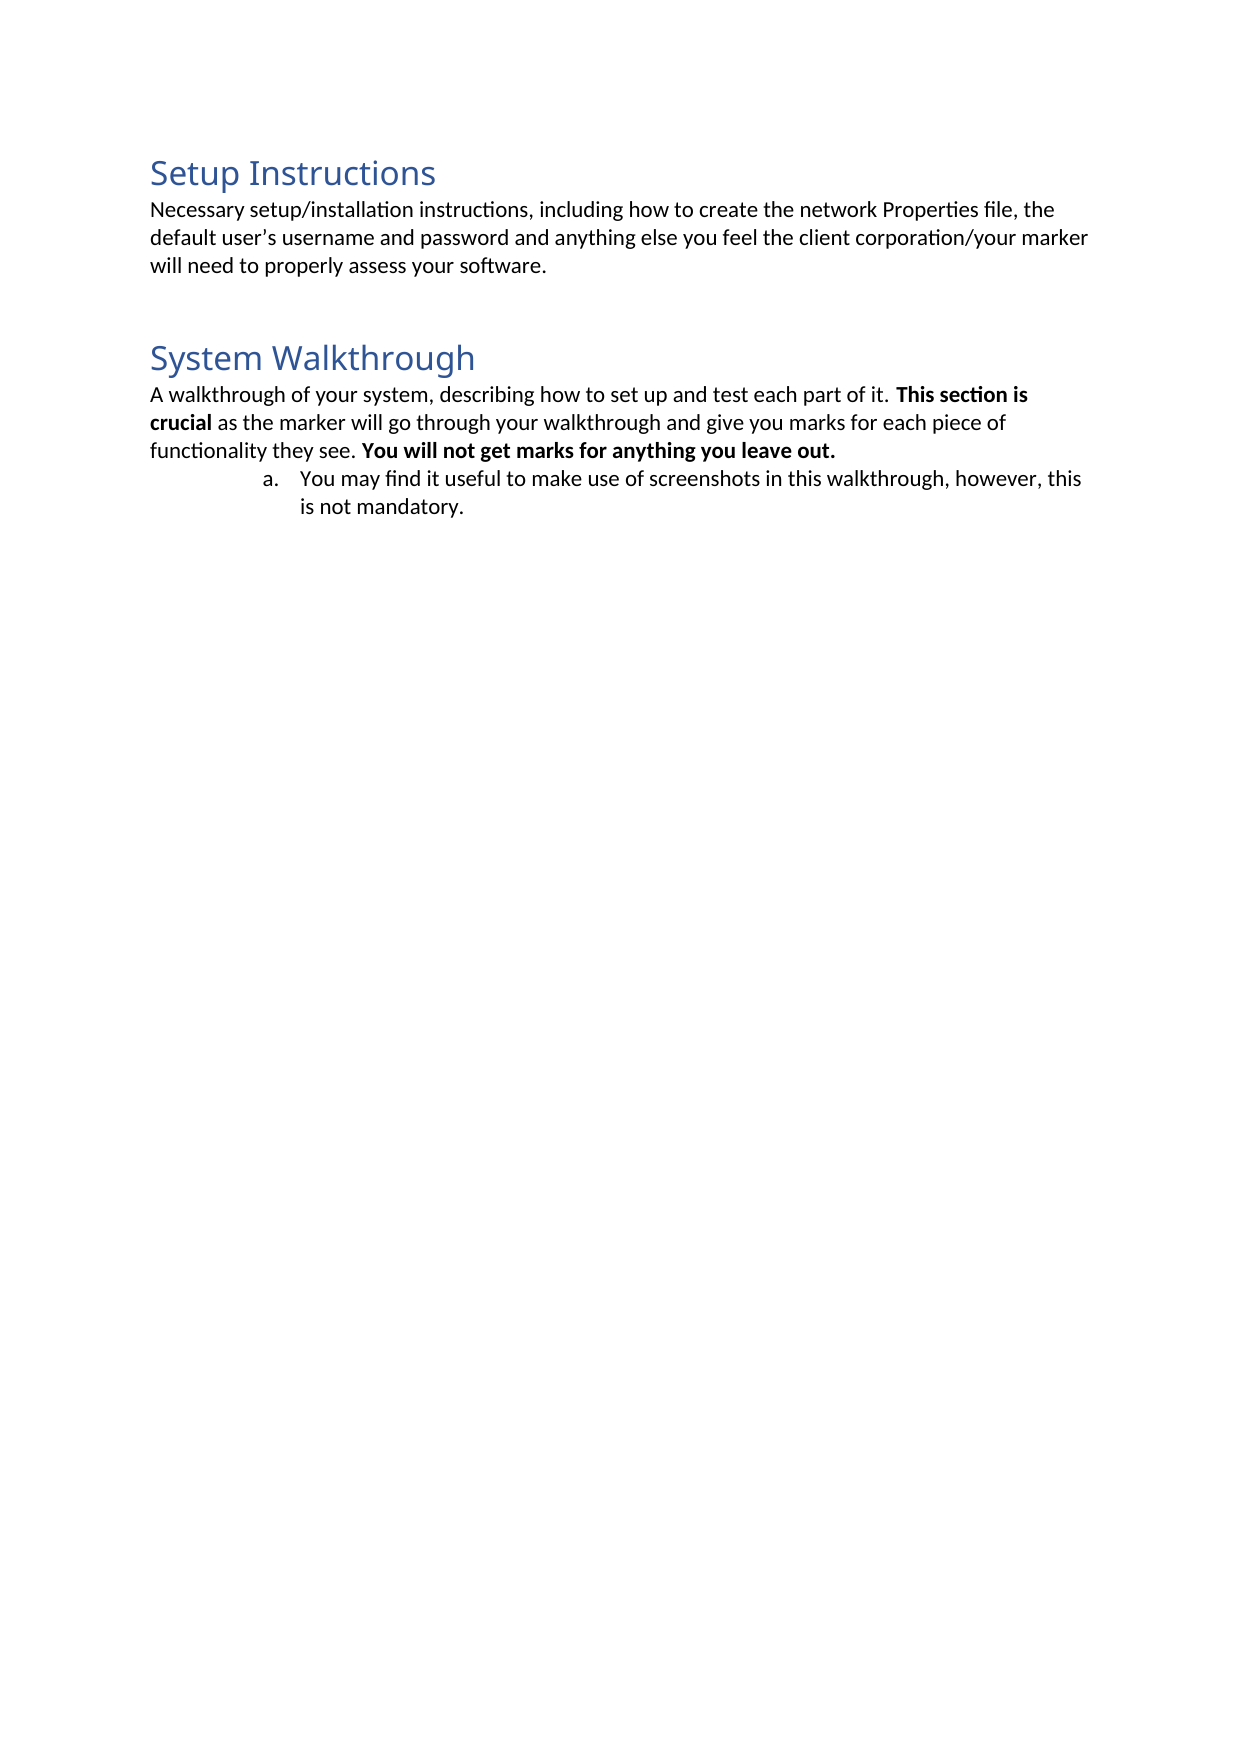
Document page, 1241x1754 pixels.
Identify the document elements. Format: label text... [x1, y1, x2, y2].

text A walkthrough of your system, describing how to set up and test each part of it. This section is crucial as the marker will go through your walkthrough and give you marks for each piece of functionality they see. You will not get marks for anything you leave out. [150, 380, 1090, 464]
list You may find it useful to make use of screenshots in this walkthrough, however, this is not mandatory. [262, 464, 1090, 521]
text Necessary setup/installation instructions, including how to create the network Properties file, the default user’s username and password and anything else you feel the client corporation/your marker will need to properly assess your software. [150, 195, 1090, 279]
subtitle Setup Instructions [150, 150, 1090, 195]
subtitle System Walkthrough [150, 335, 1090, 380]
